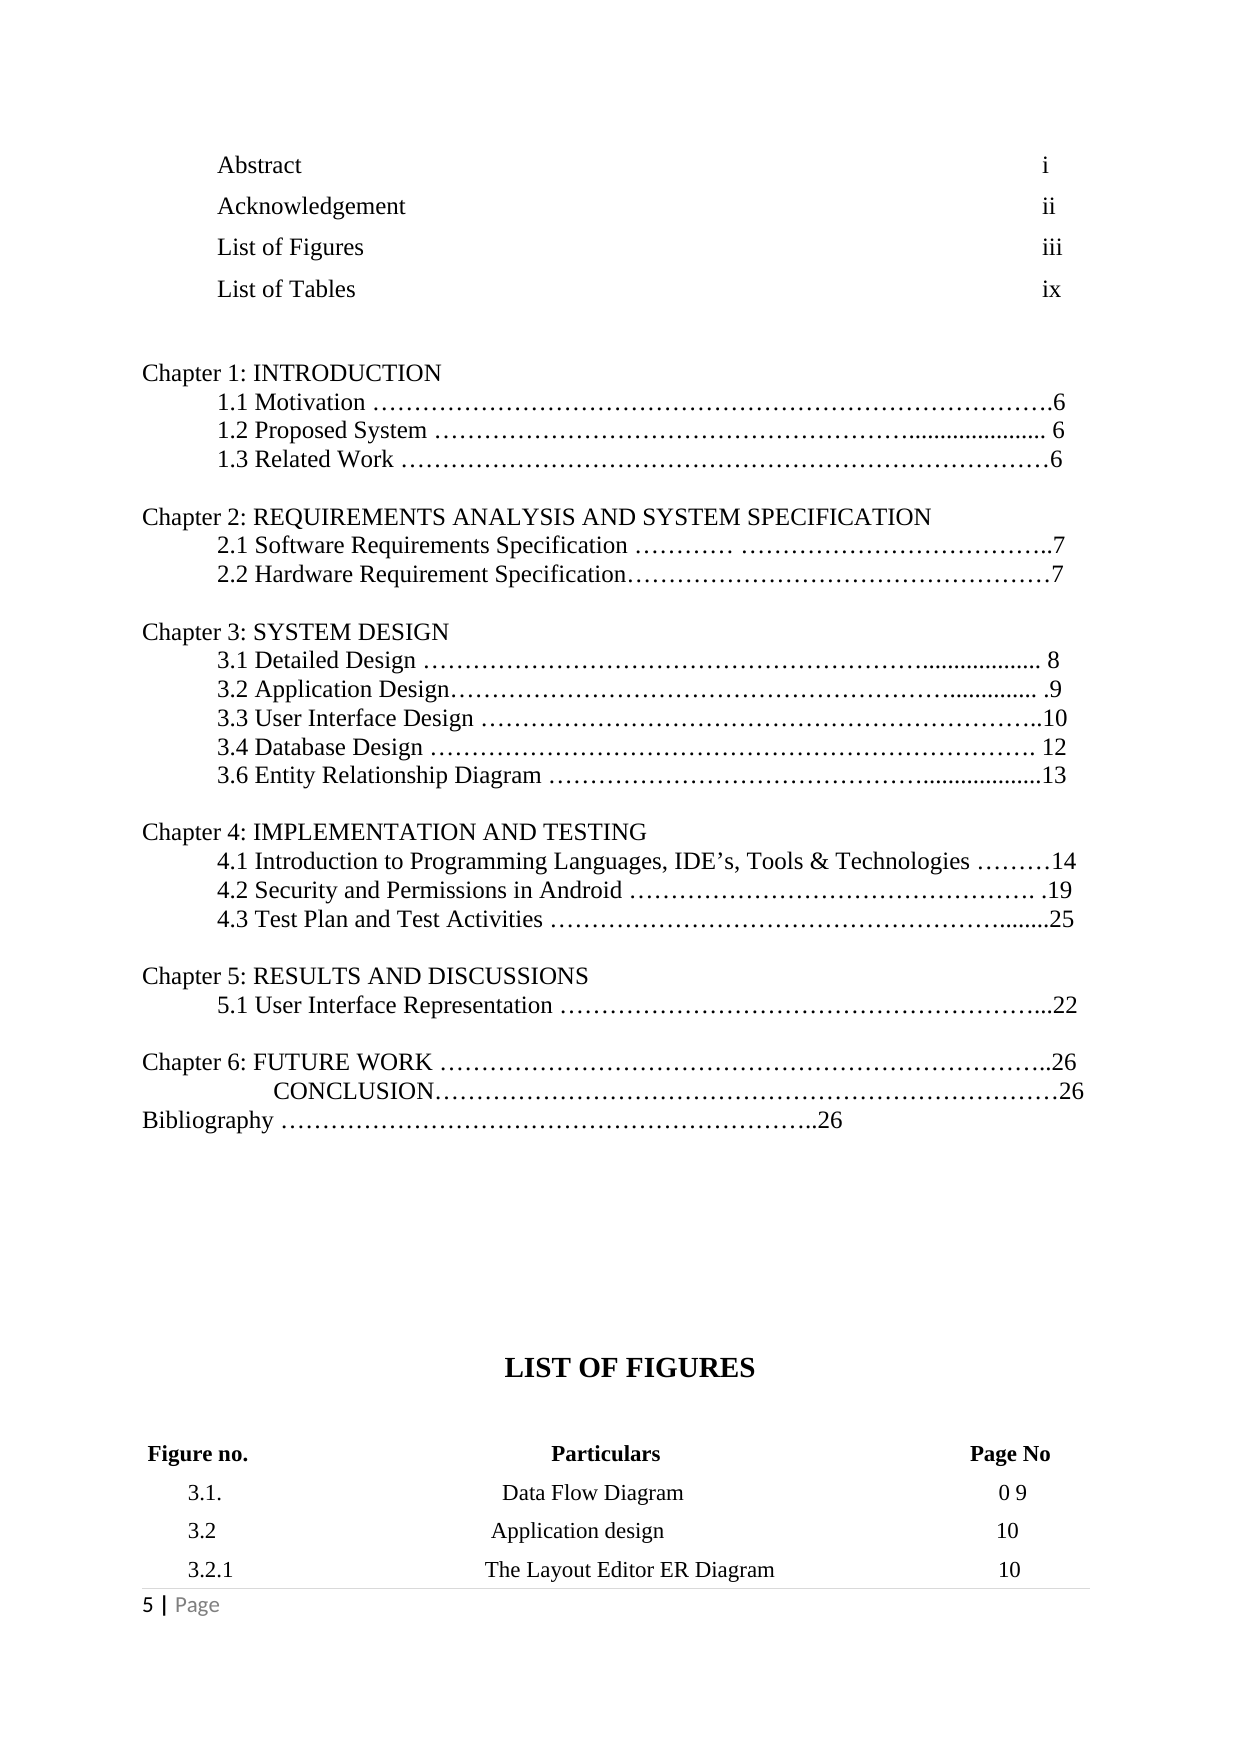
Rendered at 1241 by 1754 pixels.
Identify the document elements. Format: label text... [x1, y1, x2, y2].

text CONCLUSION…………………………………………………………………26 Bibliography ………………………………………………………..26 [142, 1076, 1090, 1134]
text 4.1 Introduction to Programming Languages, IDE’s, Tools & Technologies ………14 [217, 846, 1090, 875]
text 2.2 Hardware Requirement Specification……………………………………………7 [142, 559, 1090, 588]
text 3.1. Data Flow Diagram 0 9 [142, 1479, 1090, 1505]
text Chapter 5: RESULTS AND DISCUSSIONS [142, 961, 1090, 990]
text 1.1 Motivation ……………………………………………………………………….6 [142, 387, 1090, 416]
text 5.1 User Interface Representation …………………………………………………...22 [142, 990, 1090, 1019]
text 1.3 Related Work ……………………………………………………………………6 [142, 444, 1090, 473]
text 3.3 User Interface Design …………………………………………………………..10 [142, 703, 1090, 732]
text 3.2 Application Design…………………………………………………….............. .9 [142, 674, 1090, 703]
text Chapter 3: SYSTEM DESIGN [142, 617, 1090, 646]
text 4.2 Security and Permissions in Android …………………………………………. .19 [217, 875, 1090, 904]
text Chapter 1: INTRODUCTION [142, 358, 1090, 387]
text 3.2.1 The Layout Editor ER Diagram 10 [142, 1556, 1090, 1583]
text List of Tables ix [217, 274, 1090, 302]
text List of Figures iii [217, 232, 1090, 261]
text 3.4 Database Design ………………………………………………………………. 12 [142, 732, 1090, 761]
text Chapter 4: IMPLEMENTATION AND TESTING [142, 817, 1090, 846]
text Chapter 2: REQUIREMENTS ANALYSIS AND SYSTEM SPECIFICATION [142, 502, 1090, 531]
text LIST OF FIGURES [142, 1350, 1090, 1384]
text Acknowledgement ii [217, 191, 1090, 220]
text 3.1 Detailed Design ……………………………………………………................... 8 [142, 646, 1090, 674]
text Abstract i [217, 150, 1090, 179]
text 2.1 Software Requirements Specification ………… ………………………………..7 [142, 531, 1090, 559]
text 1.2 Proposed System …………………………………………………...................... 6 [142, 416, 1090, 444]
text 4.3 Test Plan and Test Activities ………………………………………………........25 [217, 904, 1090, 932]
text Chapter 6: FUTURE WORK ………………………………………………………………..26 [142, 1047, 1090, 1076]
text 3.2 Application design 10 [142, 1518, 1090, 1544]
text Figure no. Particulars Page No [142, 1440, 1090, 1466]
text 3.6 Entity Relationship Diagram ………………………………………...................13 [142, 761, 1090, 789]
